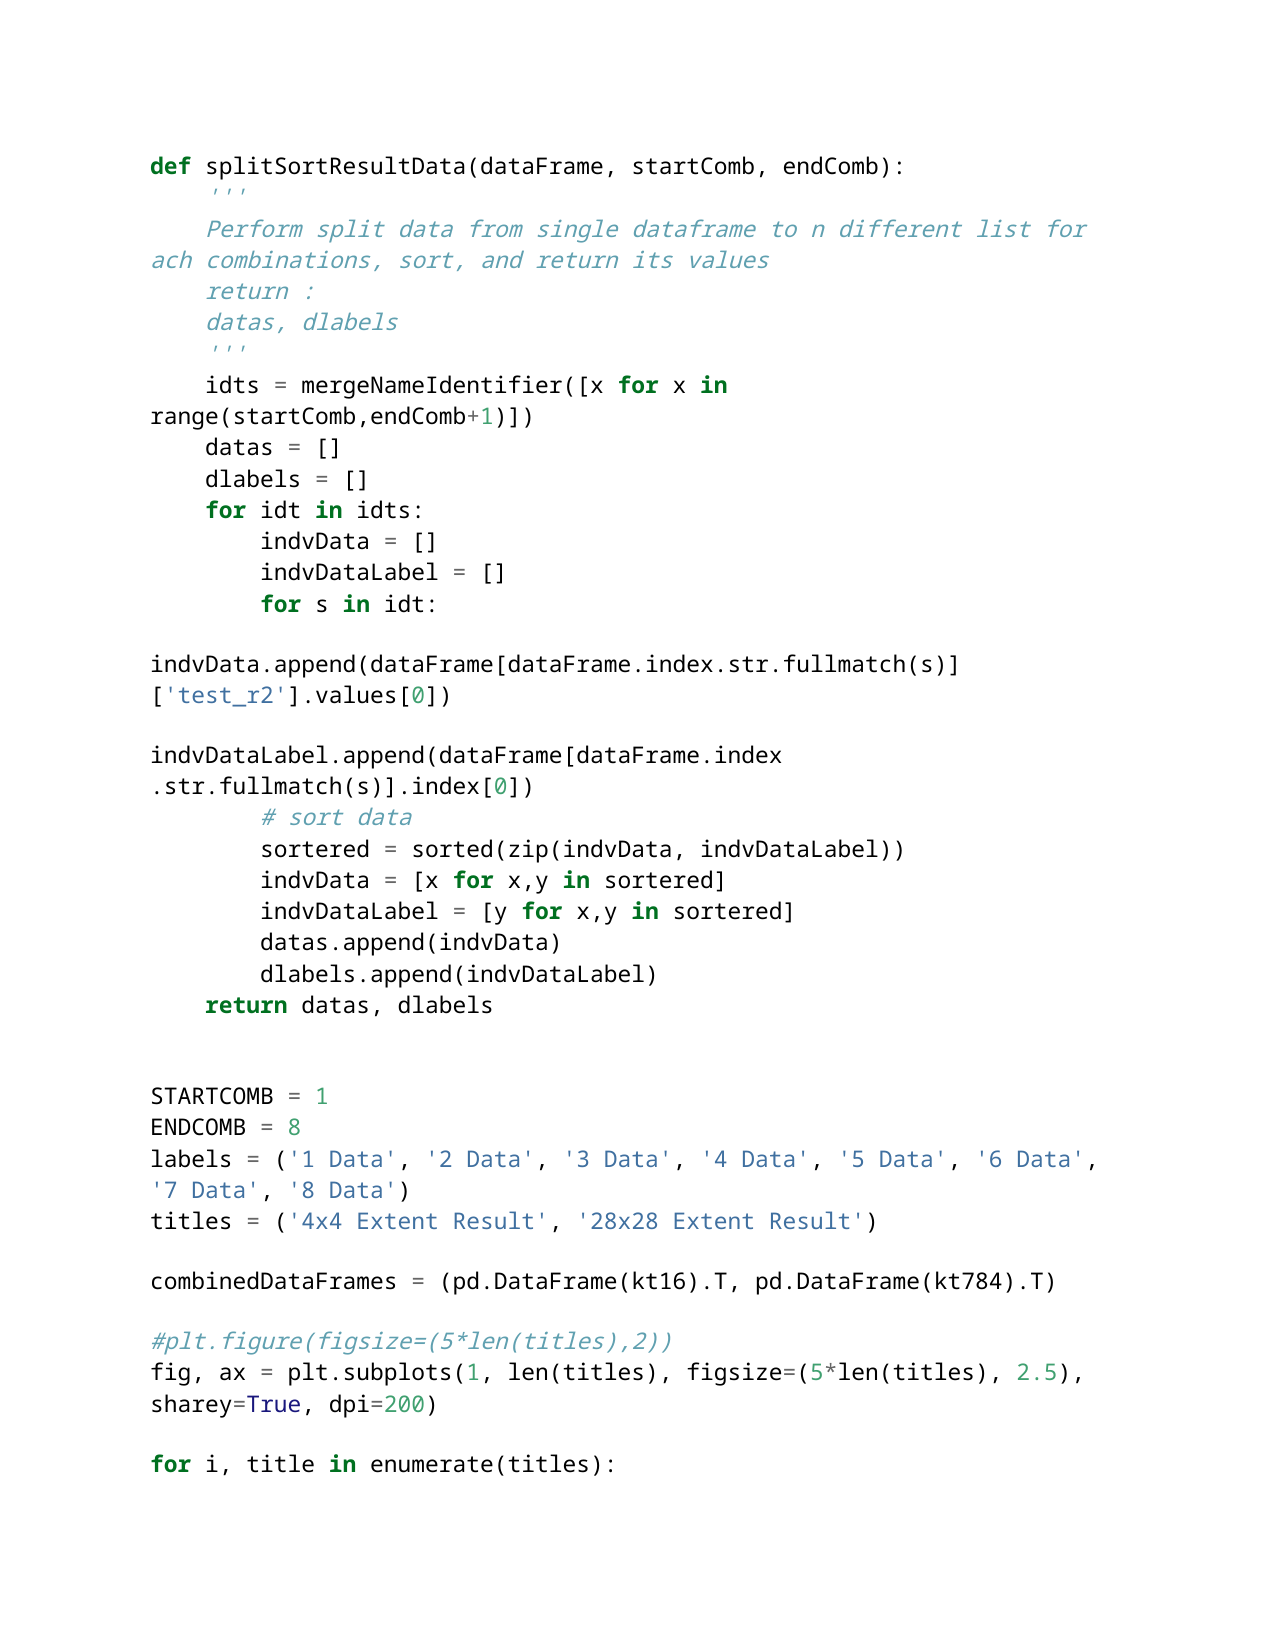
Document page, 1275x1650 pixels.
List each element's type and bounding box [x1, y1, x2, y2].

text [150, 150, 1125, 1479]
